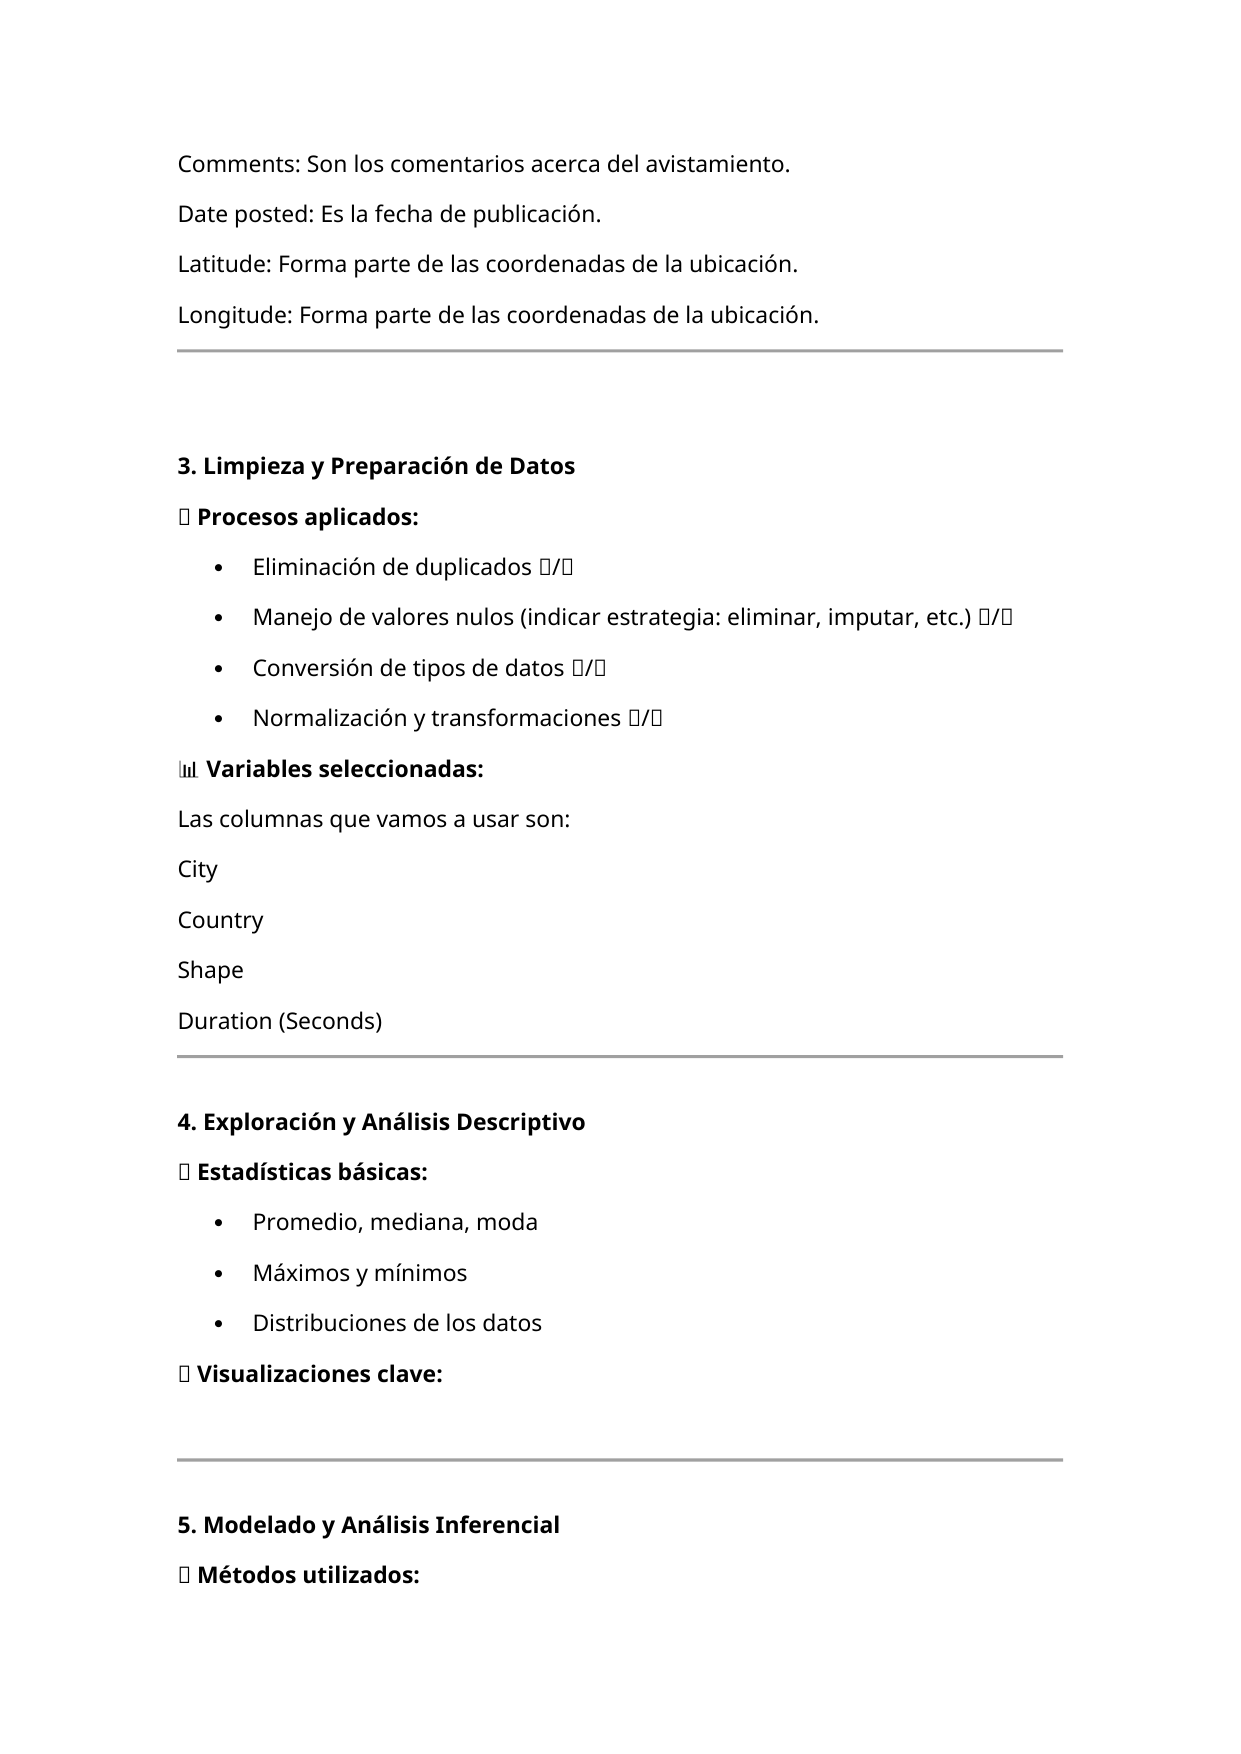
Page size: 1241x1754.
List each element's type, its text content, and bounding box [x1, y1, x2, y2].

list Manejo de valores nulos (indicar estrategia: eliminar, imputar, etc.) ✅/❌ [215, 601, 1063, 633]
list Máximos y mínimos [215, 1257, 1063, 1288]
list Promedio, mediana, moda [215, 1206, 1063, 1238]
list Normalización y transformaciones ✅/❌ [215, 702, 1063, 733]
text Latitude: Forma parte de las coordenadas de la ubicación. [177, 248, 1063, 280]
text Duration (Seconds) [177, 1005, 1063, 1036]
text Las columnas que vamos a usar son: [177, 803, 1063, 834]
list Conversión de tipos de datos ✅/❌ [215, 652, 1063, 683]
list Eliminación de duplicados ✅/❌ [215, 551, 1063, 582]
list Distribuciones de los datos [215, 1307, 1063, 1338]
text 📅 Estadísticas básicas: [177, 1156, 1063, 1187]
text 5. Modelado y Análisis Inferencial [177, 1509, 1063, 1540]
text Country [177, 904, 1063, 935]
text 📊 Variables seleccionadas: [177, 753, 1063, 784]
text 🌈 Visualizaciones clave: [177, 1358, 1063, 1389]
text 🔢 Métodos utilizados: [177, 1559, 1063, 1591]
text Shape [177, 954, 1063, 986]
text 3. Limpieza y Preparación de Datos [177, 450, 1063, 481]
text Date posted: Es la fecha de publicación. [177, 198, 1063, 229]
text City [177, 853, 1063, 885]
text 4. Exploración y Análisis Descriptivo [177, 1106, 1063, 1137]
text 💡 Procesos aplicados: [177, 501, 1063, 532]
text Longitude: Forma parte de las coordenadas de la ubicación. [177, 299, 1063, 330]
text Comments: Son los comentarios acerca del avistamiento. [177, 148, 1063, 179]
